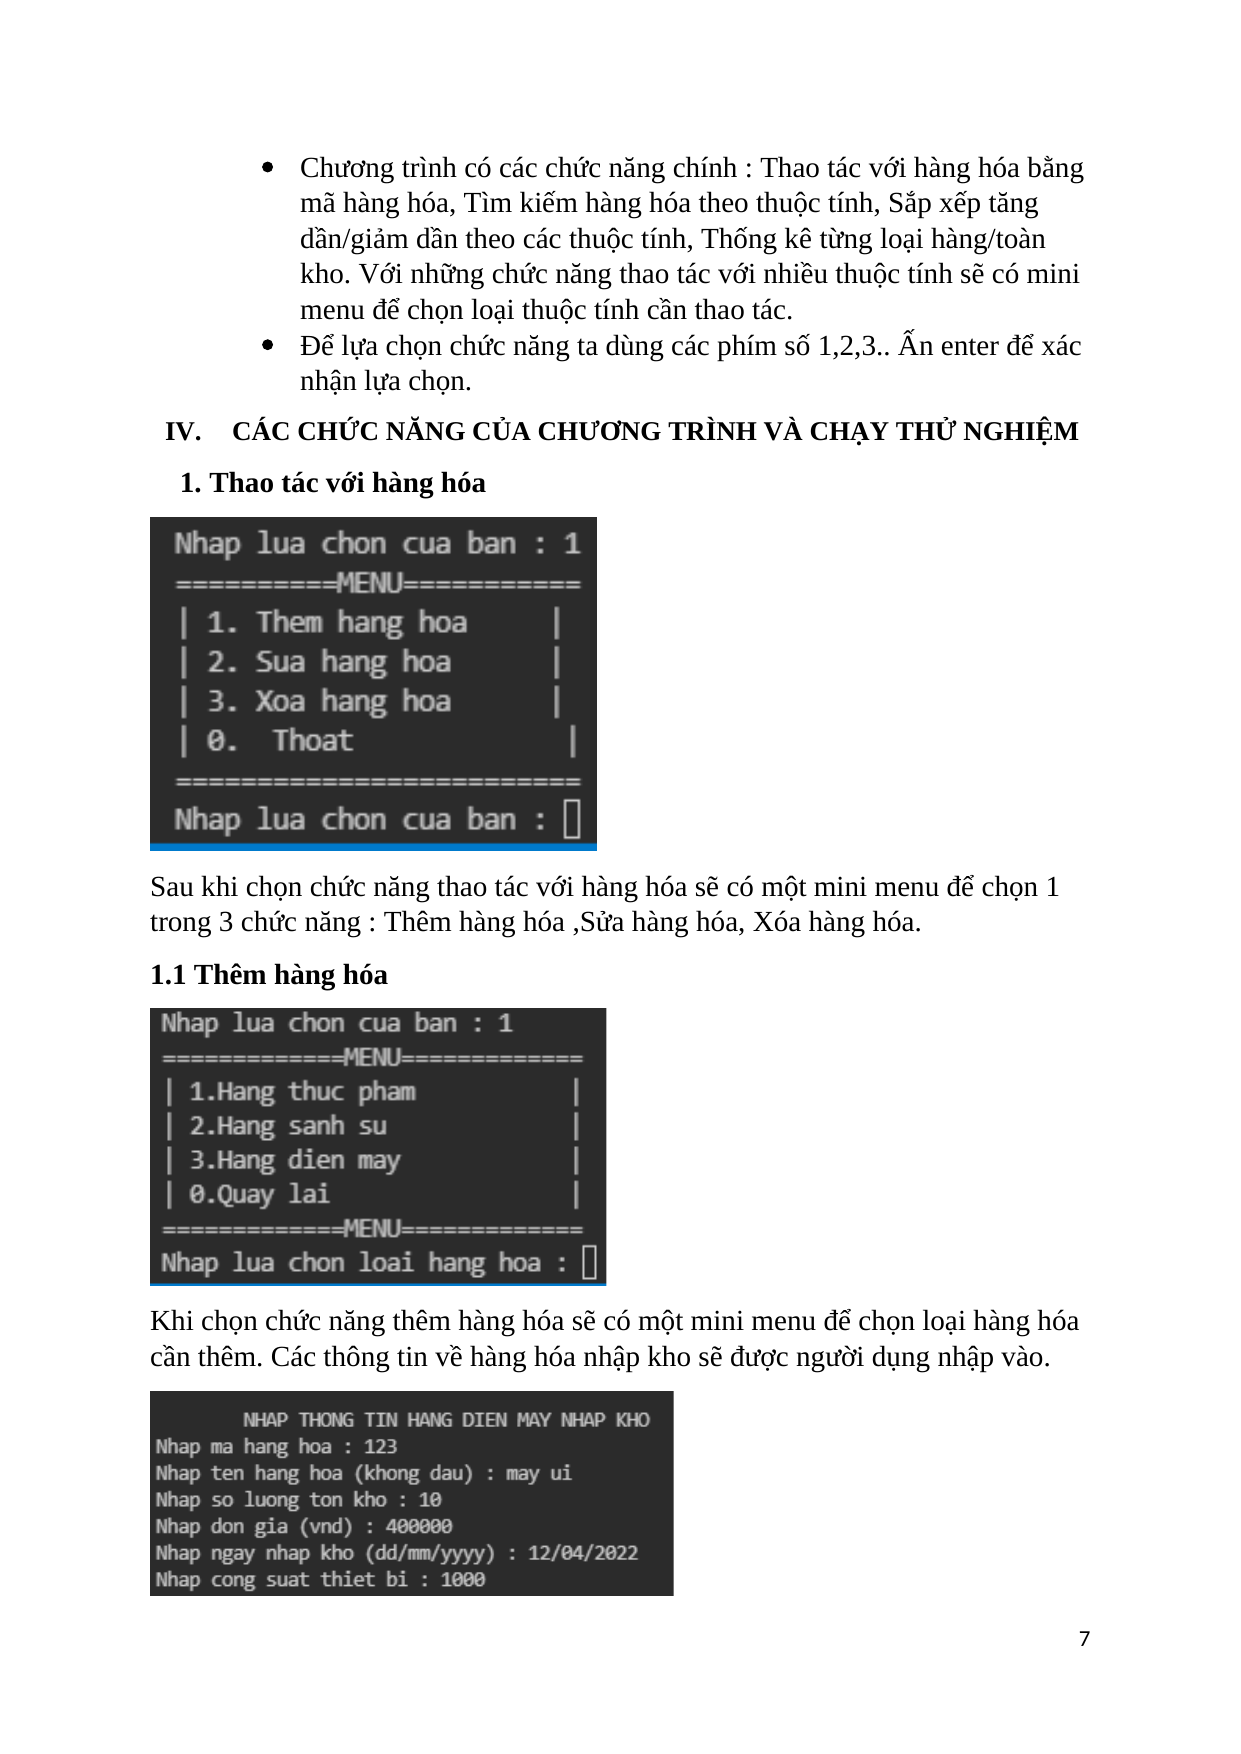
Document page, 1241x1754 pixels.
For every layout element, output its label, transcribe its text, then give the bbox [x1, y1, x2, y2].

picture [150, 517, 597, 851]
text Sau khi chọn chức năng thao tác với hàng hóa sẽ có một mini menu để chọn 1 trong 3 chức năng : Thêm hàng hóa ,Sửa hàng hóa, Xóa hàng hóa. [150, 869, 1090, 938]
text Khi chọn chức năng thêm hàng hóa sẽ có một mini menu để chọn loại hàng hóa cần thêm. Các thông tin về hàng hóa nhập kho sẽ được người dụng nhập vào. [150, 1303, 1090, 1372]
text 1.1 Thêm hàng hóa [150, 957, 1090, 990]
list CÁC CHỨC NĂNG CỦA CHƯƠNG TRÌNH VÀ CHẠY THỬ NGHIỆM [165, 416, 1090, 447]
picture [150, 1391, 674, 1596]
list Để lựa chọn chức năng ta dùng các phím số 1,2,3.. Ấn enter để xác nhận lựa chọn. [262, 328, 1090, 397]
picture [150, 1008, 607, 1286]
list Thao tác với hàng hóa [179, 465, 1090, 499]
list Chương trình có các chức năng chính : Thao tác với hàng hóa bằng mã hàng hóa, Tìm kiếm hàng hóa theo thuộc tính, Sắp xếp tăng dần/giảm dần theo các thuộc tính, Thống kê từng loại hàng/toàn kho. Với những chức năng thao tác với nhiều thuộc tính sẽ có mini menu để chọn loại thuộc tính cần thao tác. [262, 150, 1090, 326]
